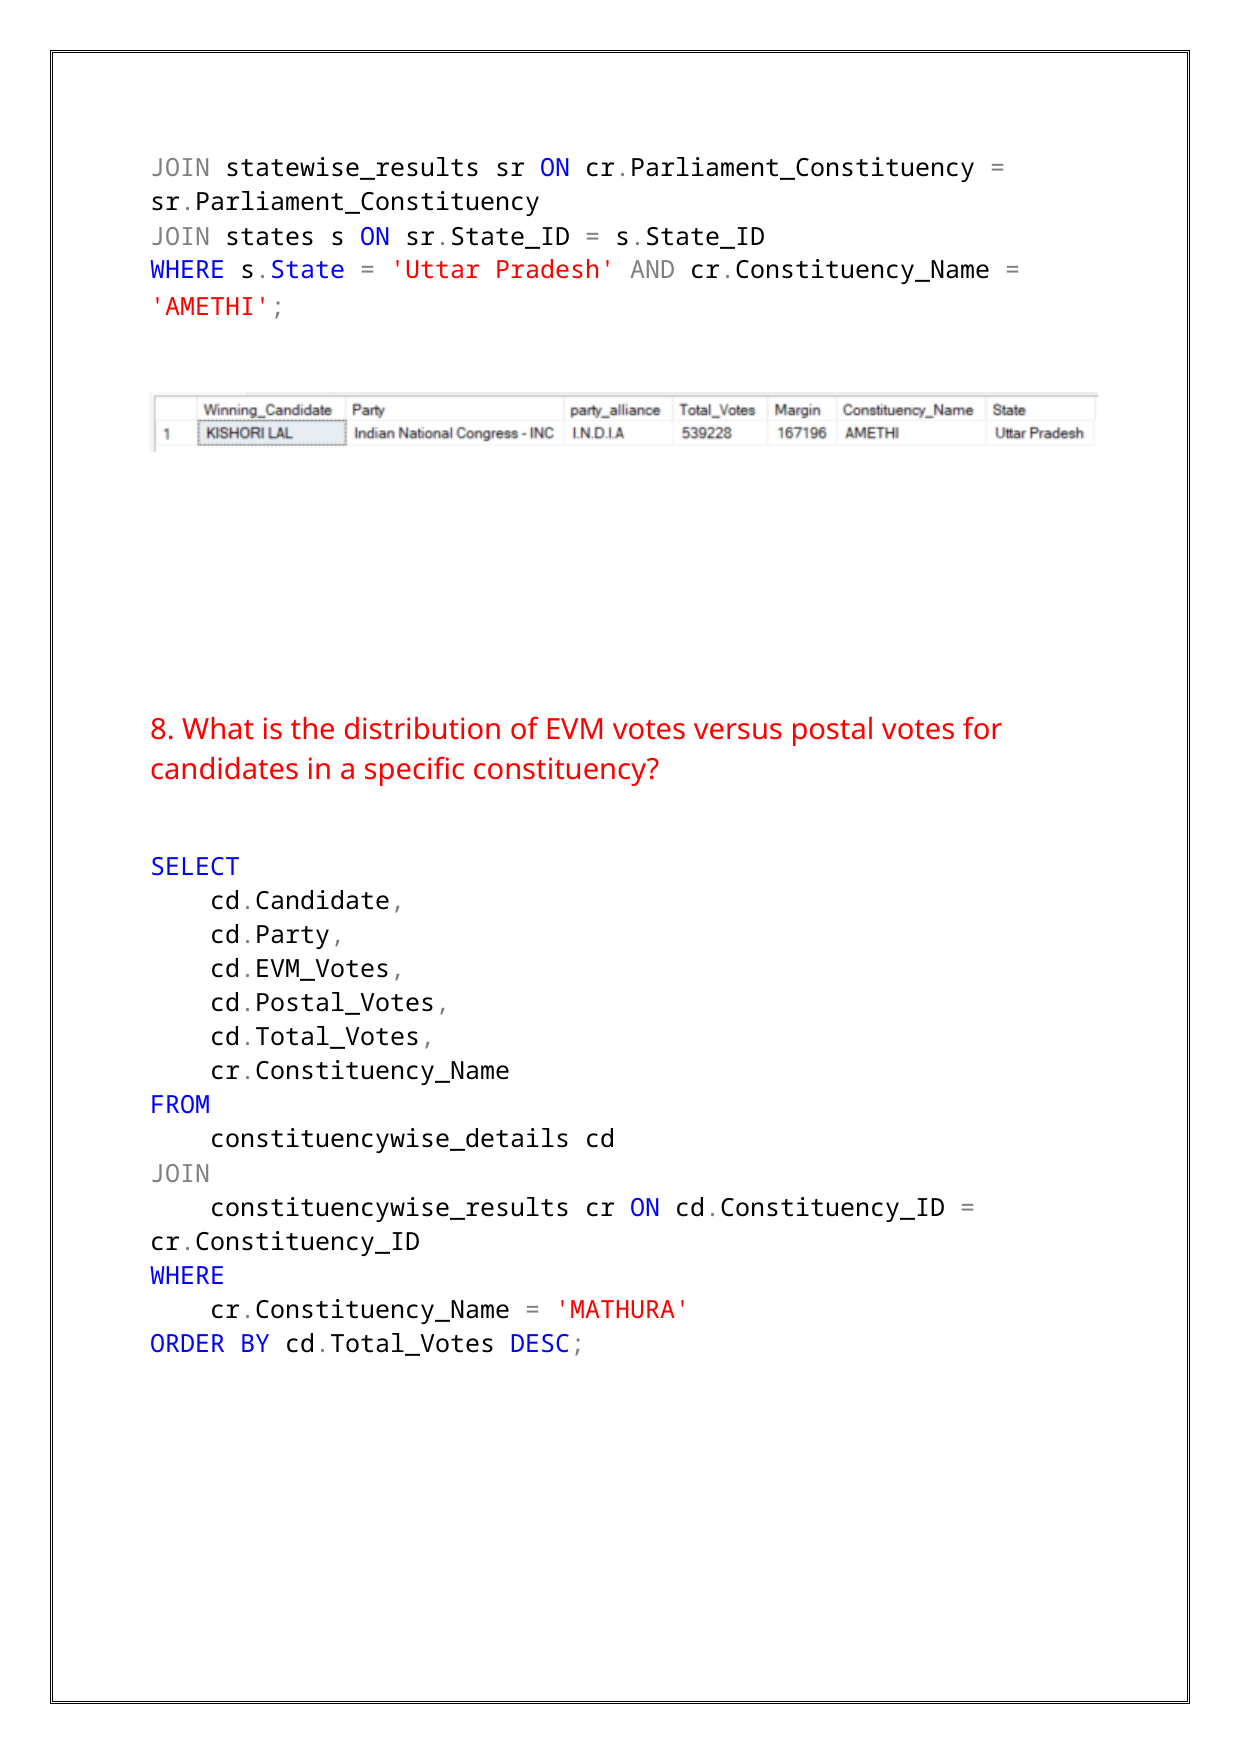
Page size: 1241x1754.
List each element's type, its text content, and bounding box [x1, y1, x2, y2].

text constituencywise_details cd [150, 1121, 1090, 1155]
text ORDER BY cd.Total_Votes DESC; [150, 1326, 1090, 1359]
text cr.Constituency_Name = 'MATHURA' [150, 1291, 1090, 1326]
text cr.Constituency_Name [150, 1053, 1090, 1087]
text JOIN [150, 1155, 1090, 1189]
picture [150, 392, 1099, 452]
text 8. What is the distribution of EVM votes versus postal votes for candidates in a specific constituency? [150, 708, 1090, 788]
text FROM [150, 1087, 1090, 1121]
text cd.Candidate, [150, 883, 1090, 917]
text JOIN states s ON sr.State_ID = s.State_ID [150, 218, 1090, 252]
text cd.Total_Votes, [150, 1019, 1090, 1053]
text cd.EVM_Votes, [150, 951, 1090, 985]
text cd.Postal_Votes, [150, 985, 1090, 1019]
text WHERE [150, 1257, 1090, 1291]
text WHERE s.State = 'Uttar Pradesh' AND cr.Constituency_Name = 'AMETHI'; [150, 252, 1090, 323]
text SELECT [150, 849, 1090, 883]
text JOIN statewise_results sr ON cr.Parliament_Constituency = sr.Parliament_Constituency [150, 150, 1090, 218]
text cd.Party, [150, 917, 1090, 951]
text constituencywise_results cr ON cd.Constituency_ID = cr.Constituency_ID [150, 1189, 1090, 1257]
